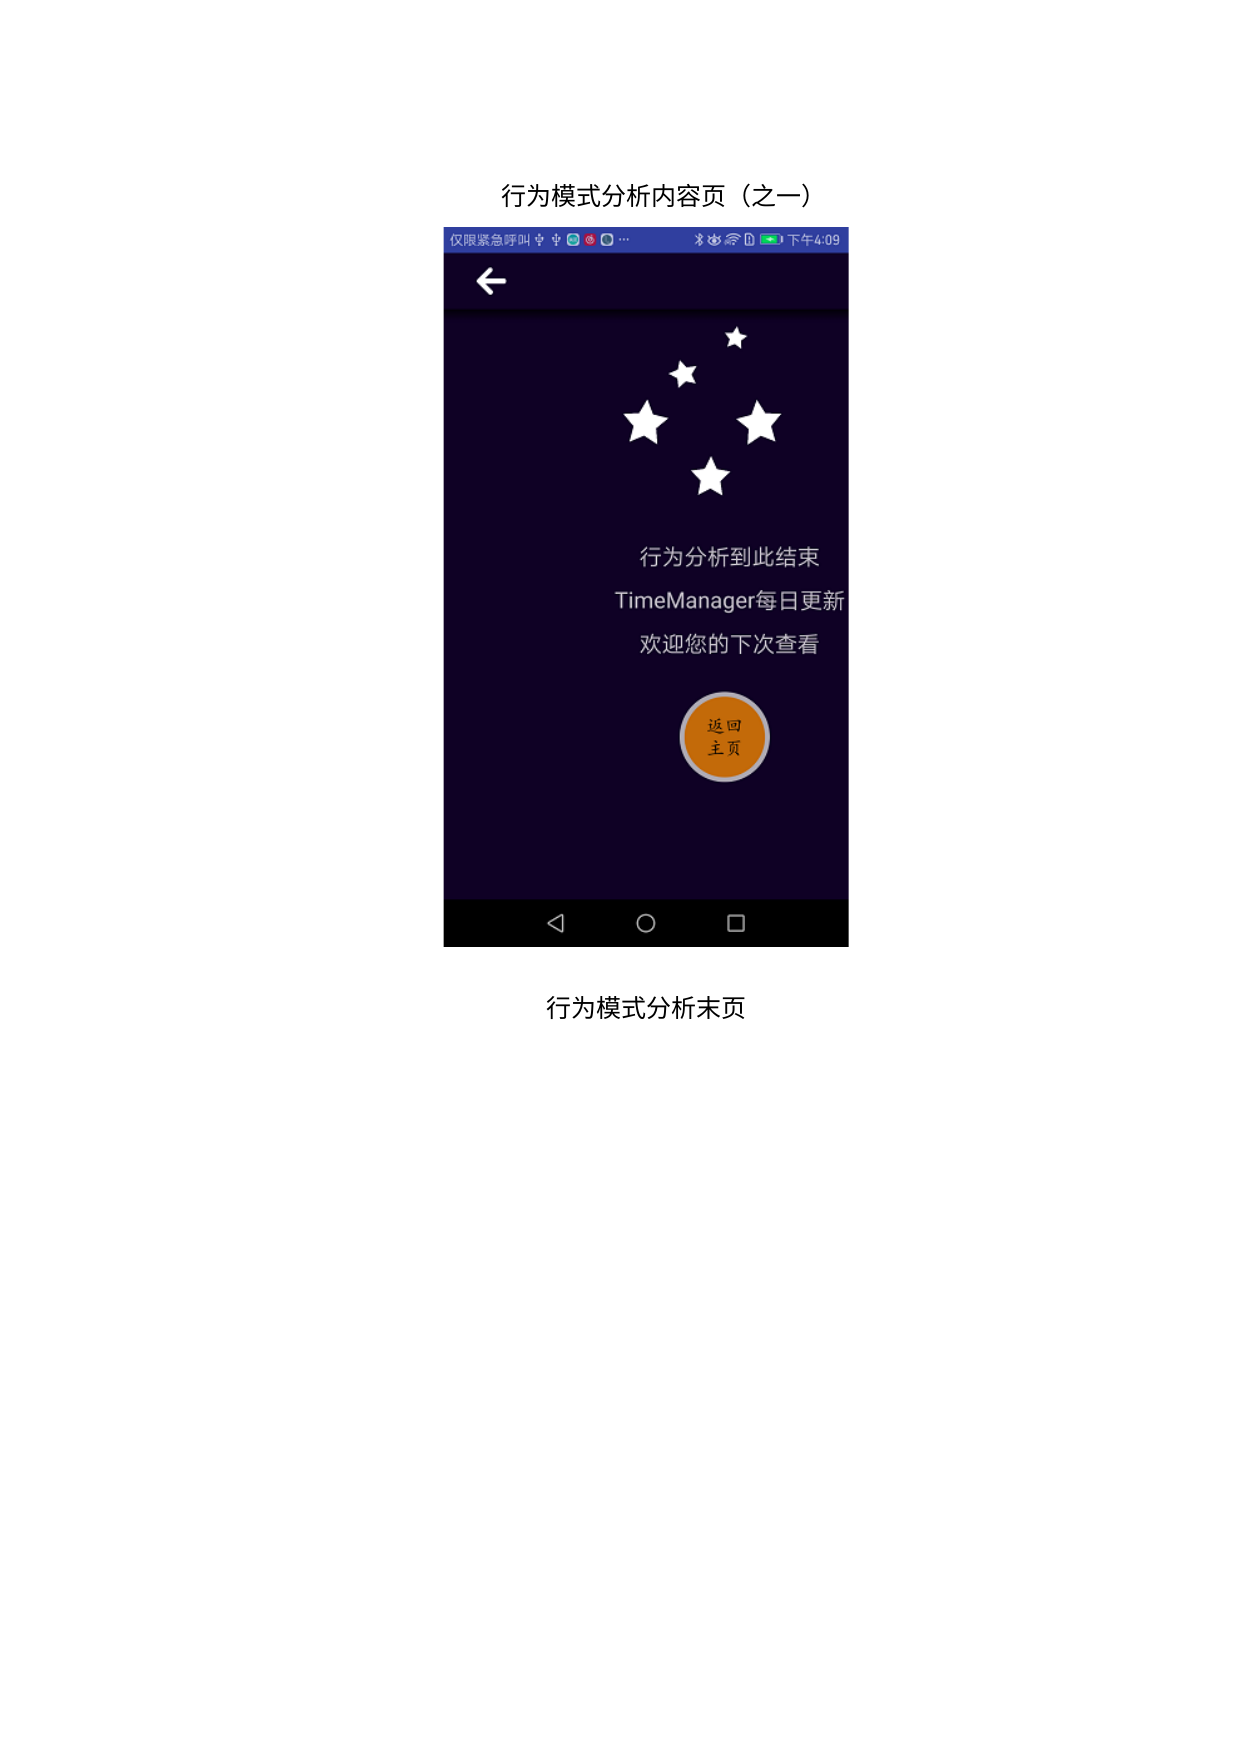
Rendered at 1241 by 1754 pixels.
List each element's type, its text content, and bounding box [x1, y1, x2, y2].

text 行为模式分析末页 [187, 974, 1053, 1039]
picture [443, 227, 849, 947]
text 行为模式分析内容页（之一） [231, 162, 1053, 227]
